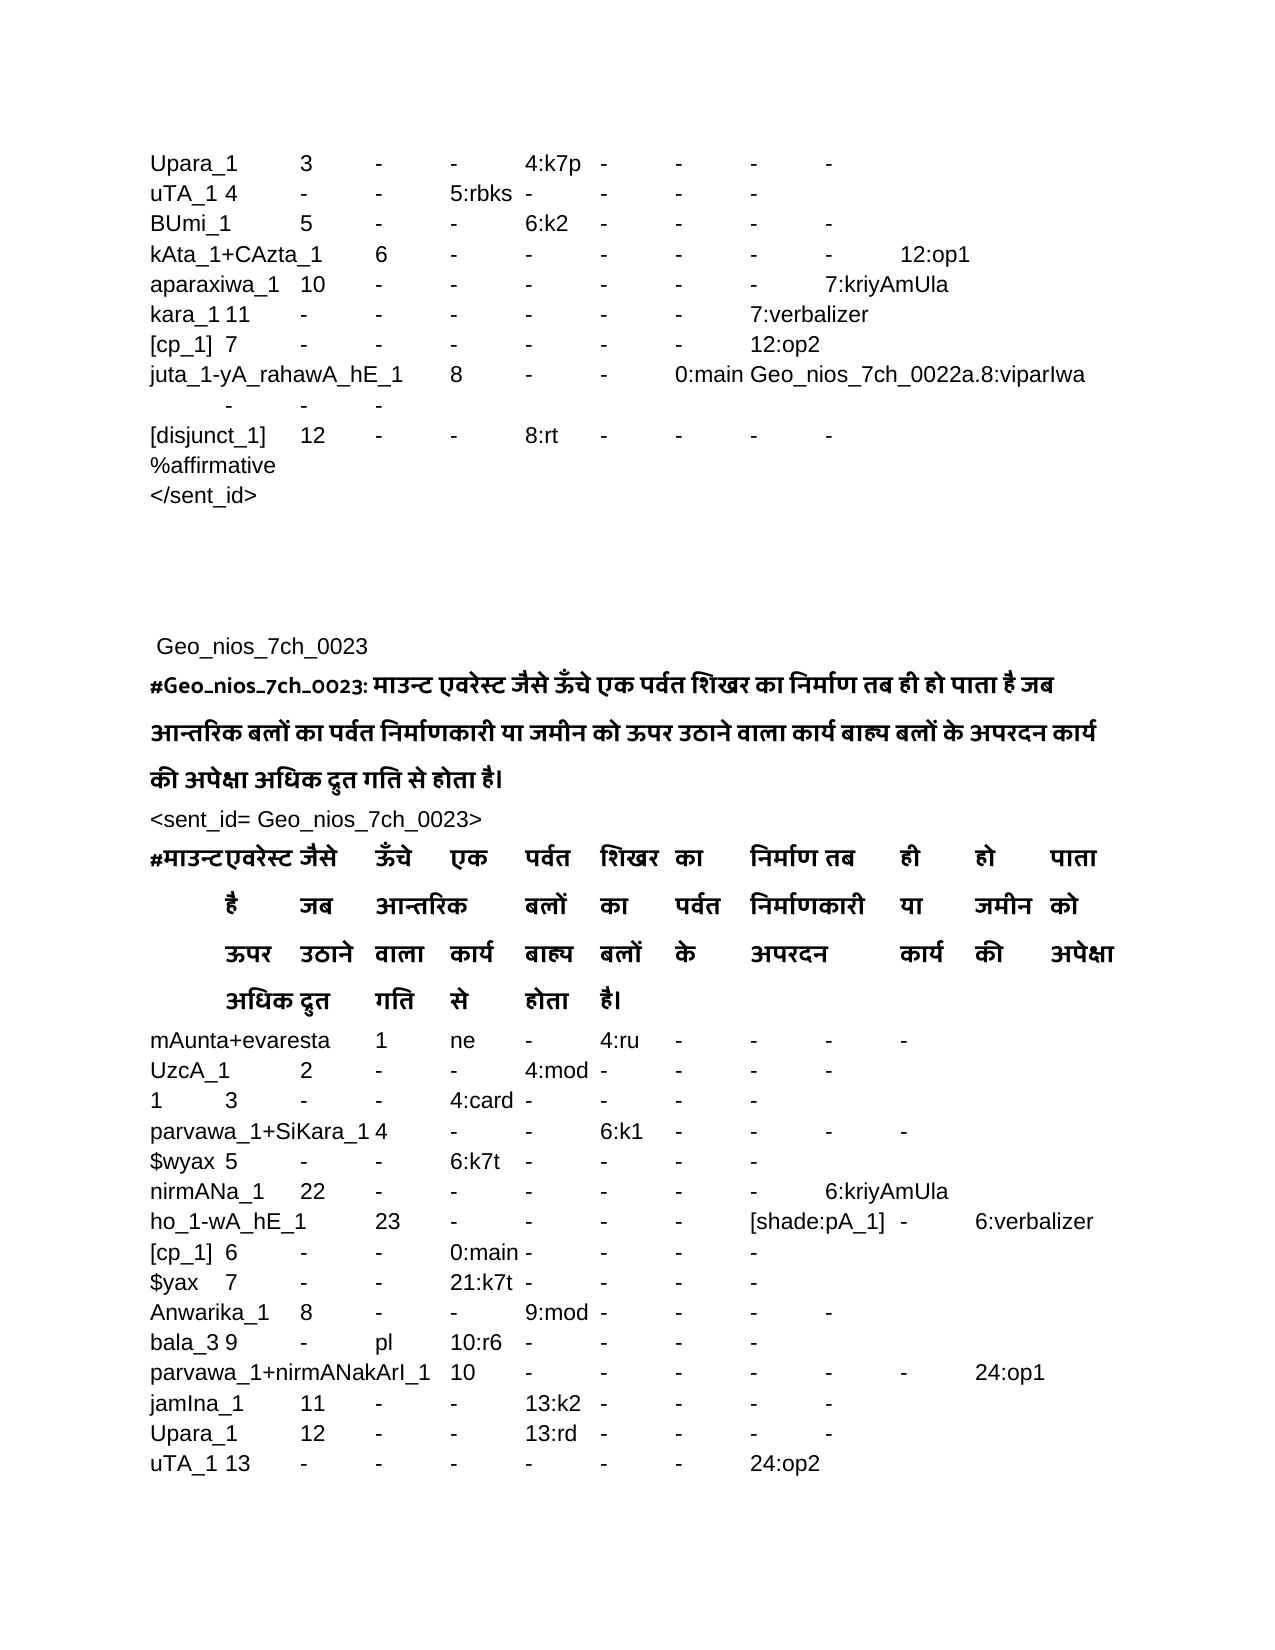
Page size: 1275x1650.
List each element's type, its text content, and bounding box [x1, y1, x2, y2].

text [cp_1] 7 - - - - - - 12:op2 [150, 331, 1125, 358]
text jamIna_1 11 - - 13:k2 - - - - [150, 1389, 1125, 1416]
text parvawa_1+SiKara_1 4 - - 6:k1 - - - - [150, 1118, 1125, 1144]
text nirmANa_1 22 - - - - - - 6:kriyAmUla [150, 1178, 1125, 1204]
text kara_1 11 - - - - - - 7:verbalizer [150, 301, 1125, 327]
text juta_1-yA_rahawA_hE_1 8 - - 0:main Geo_nios_7ch_0022a.8:viparIwa - - - [150, 361, 1125, 418]
text UzcA_1 2 - - 4:mod - - - - [150, 1057, 1125, 1083]
text $yax 7 - - 21:k7t - - - - [150, 1269, 1125, 1295]
text </sent_id> [150, 482, 1125, 509]
text #Geo_nios_7ch_0023: माउन्ट एवरेस्ट जैसे ऊँचे एक पर्वत शिखर का निर्माण तब ही हो पाता है जब आन्तरिक बलों का पर्वत निर्माणकारी या जमीन को ऊपर उठाने वाला कार्य बाह्य बलों के अपरदन कार्य की अपेक्षा अधिक द्रुत गति से होता है। [150, 663, 1125, 800]
text <sent_id= Geo_nios_7ch_0023> [150, 806, 1125, 833]
text #माउन्ट एवरेस्ट जैसे ऊँचे एक पर्वत शिखर का निर्माण तब ही हो पाता है जब आन्तरिक बलों का पर्वत निर्माणकारी या जमीन को ऊपर उठाने वाला कार्य बाह्य बलों के अपरदन कार्य की अपेक्षा अधिक द्रुत गति से होता है। [150, 837, 1125, 1021]
text Anwarika_1 8 - - 9:mod - - - - [150, 1299, 1125, 1325]
text mAunta+evaresta 1 ne - 4:ru - - - - [150, 1027, 1125, 1053]
text 1 3 - - 4:card - - - - [150, 1087, 1125, 1114]
text kAta_1+CAzta_1 6 - - - - - - 12:op1 [150, 241, 1125, 267]
text uTA_1 4 - - 5:rbks - - - - [150, 180, 1125, 207]
text BUmi_1 5 - - 6:k2 - - - - [150, 210, 1125, 237]
text bala_3 9 - pl 10:r6 - - - - [150, 1329, 1125, 1355]
text parvawa_1+nirmANakArI_1 10 - - - - - - 24:op1 [150, 1359, 1125, 1386]
text $wyax 5 - - 6:k7t - - - - [150, 1148, 1125, 1174]
text Upara_1 12 - - 13:rd - - - - [150, 1420, 1125, 1446]
text uTA_1 13 - - - - - - 24:op2 [150, 1450, 1125, 1476]
text Upara_1 3 - - 4:k7p - - - - [150, 150, 1125, 176]
text [cp_1] 6 - - 0:main - - - - [150, 1238, 1125, 1265]
text aparaxiwa_1 10 - - - - - - 7:kriyAmUla [150, 271, 1125, 297]
text Geo_nios_7ch_0023 [150, 633, 1125, 660]
text %affirmative [150, 452, 1125, 478]
text ho_1-wA_hE_1 23 - - - - [shade:pA_1] - 6:verbalizer [150, 1208, 1125, 1234]
text [disjunct_1] 12 - - 8:rt - - - - [150, 422, 1125, 448]
